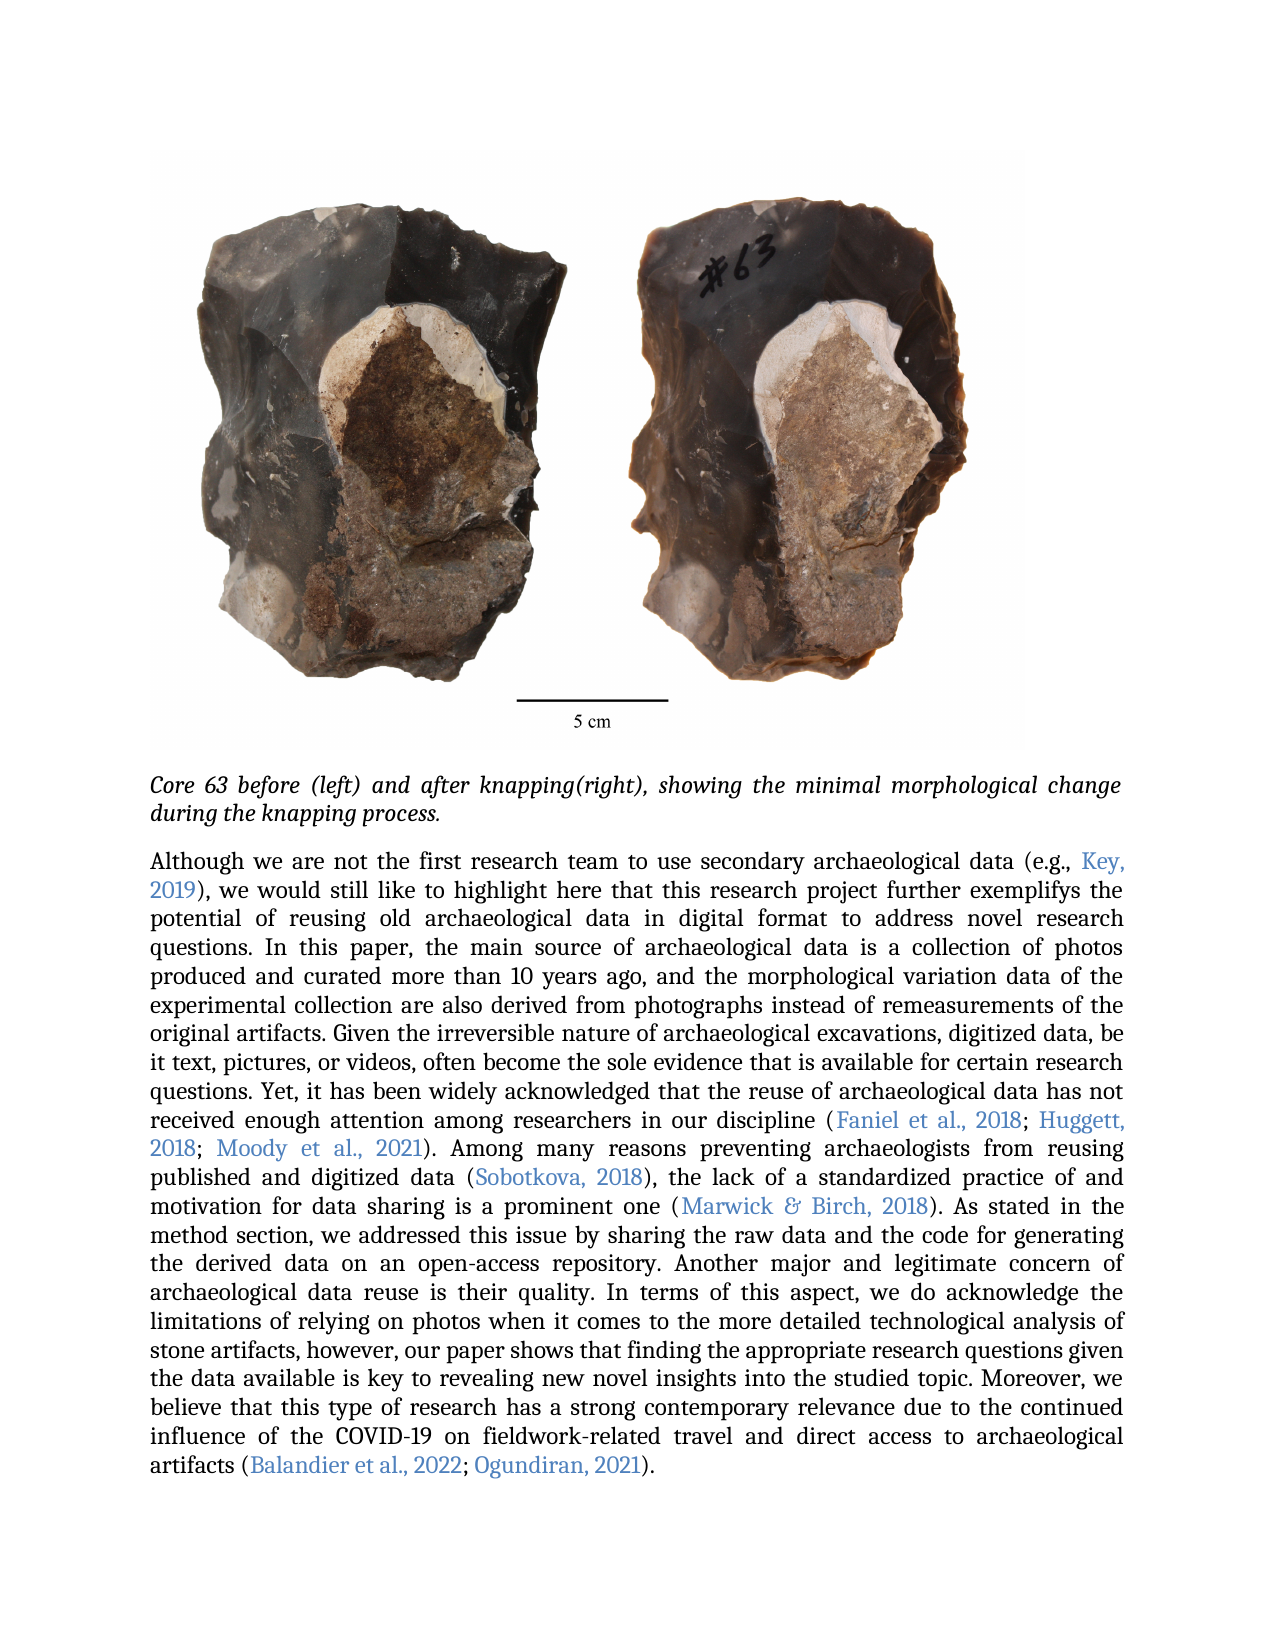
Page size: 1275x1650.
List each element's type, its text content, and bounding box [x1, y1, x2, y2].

picture [150, 150, 1025, 750]
text Core 63 before (left) and after knapping(right), showing the minimal morphological change during the knapping process. [150, 771, 1125, 828]
text Although we are not the first research team to use secondary archaeological data (e.g., Key, 2019), we would still like to highlight here that this research project further exemplifys the potential of reusing old archaeological data in digital format to address novel research questions. In this paper, the main source of archaeological data is a collection of photos produced and curated more than 10 years ago, and the morphological variation data of the experimental collection are also derived from photographs instead of remeasurements of the original artifacts. Given the irreversible nature of archaeological excavations, digitized data, be it text, pictures, or videos, often become the sole evidence that is available for certain research questions. Yet, it has been widely acknowledged that the reuse of archaeological data has not received enough attention among researchers in our discipline (Faniel et al., 2018; Huggett, 2018; Moody et al., 2021). Among many reasons preventing archaeologists from reusing published and digitized data (Sobotkova, 2018), the lack of a standardized practice of and motivation for data sharing is a prominent one (Marwick & Birch, 2018). As stated in the method section, we addressed this issue by sharing the raw data and the code for generating the derived data on an open-access repository. Another major and legitimate concern of archaeological data reuse is their quality. In terms of this aspect, we do acknowledge the limitations of relying on photos when it comes to the more detailed technological analysis of stone artifacts, however, our paper shows that finding the appropriate research questions given the data available is key to revealing new novel insights into the studied topic. Moreover, we believe that this type of research has a strong contemporary relevance due to the continued influence of the COVID-19 on fieldwork-related travel and direct access to archaeological artifacts (Balandier et al., 2022; Ogundiran, 2021). [150, 847, 1125, 1479]
